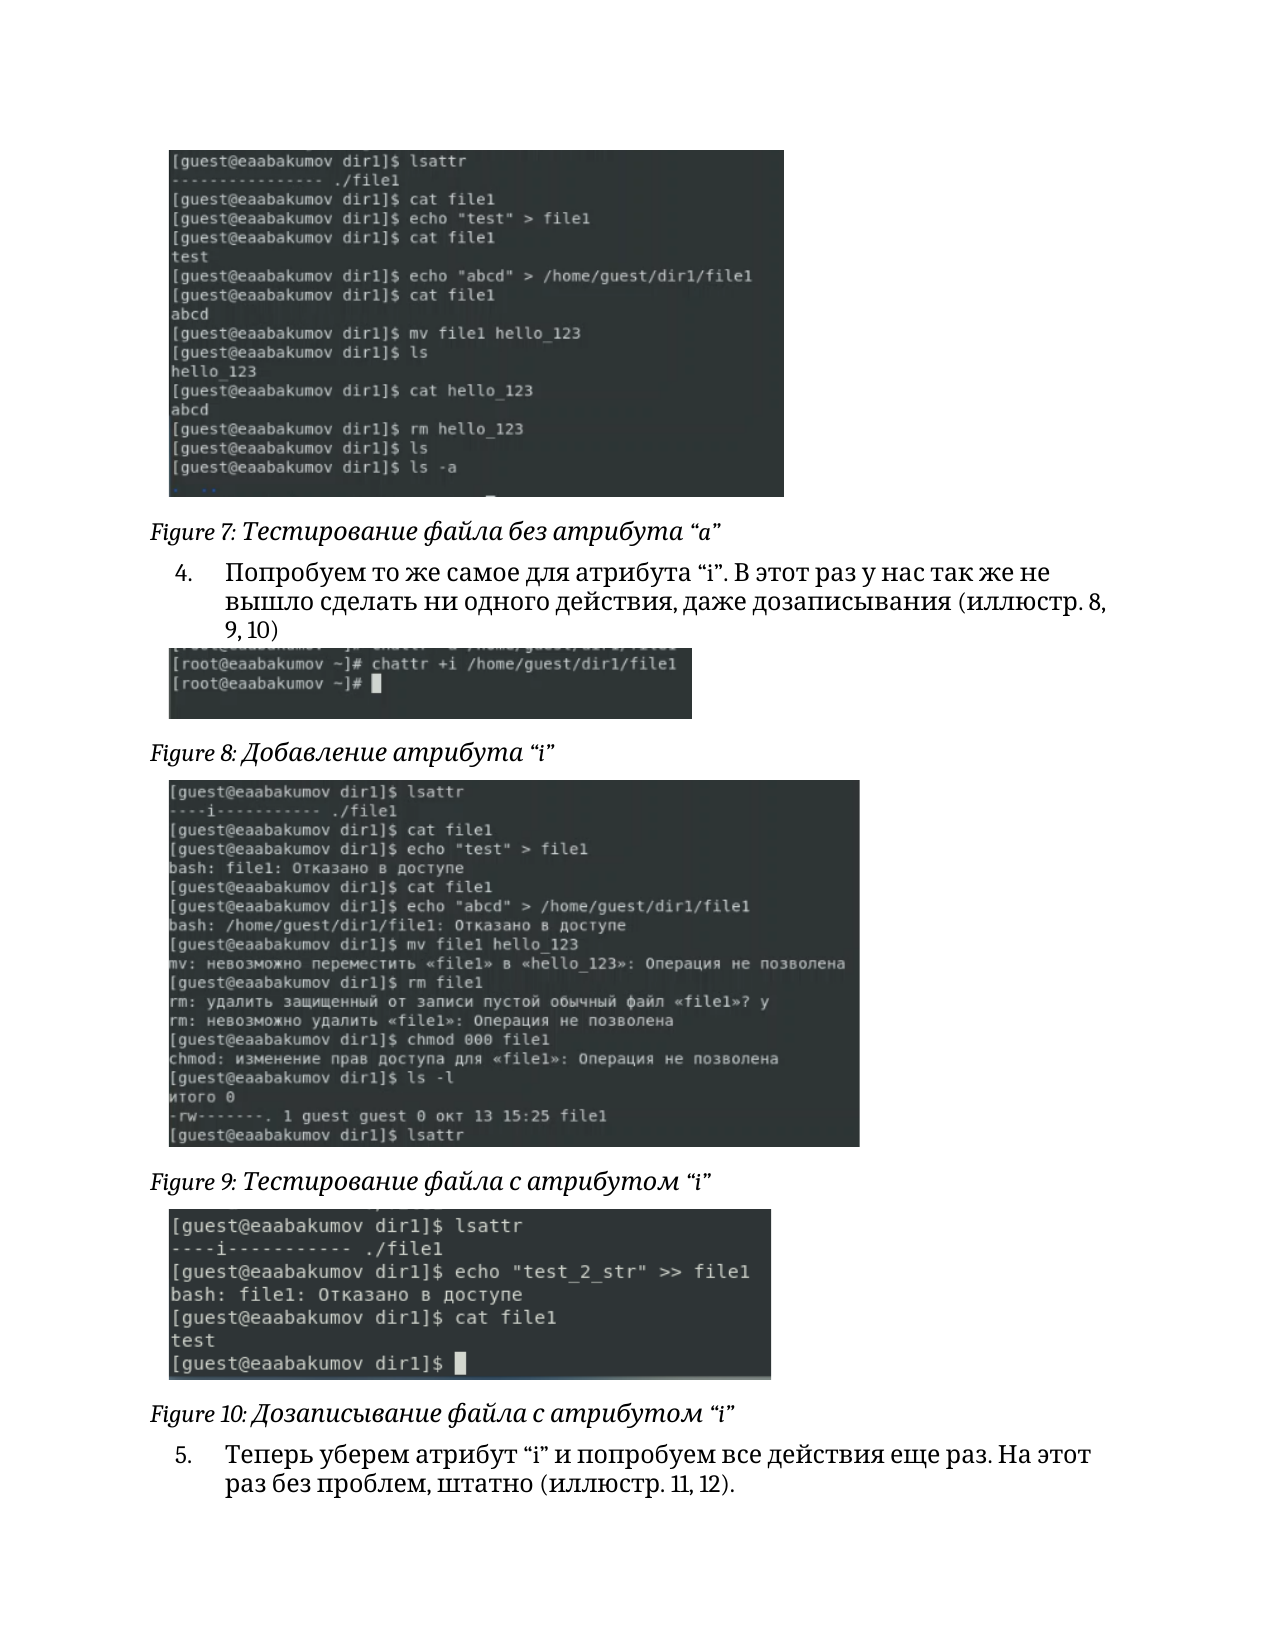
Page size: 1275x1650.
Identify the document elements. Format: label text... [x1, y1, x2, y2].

text Figure 8: Добавление атрибута “i” [150, 739, 1125, 768]
picture [168, 150, 784, 497]
picture [168, 1209, 772, 1380]
text Figure 7: Тестирование файла без атрибута “a” [150, 517, 1125, 546]
list Попробуем то же самое для атрибута “i”. В этот раз у нас так же не вышло сделать ни одного действия, даже дозаписывания (иллюстр. 8, 9, 10) [175, 559, 1125, 645]
picture [168, 780, 860, 1147]
list Теперь уберем атрибут “i” и попробуем все действия еще раз. На этот раз без проблем, штатно (иллюстр. 11, 12). [175, 1441, 1125, 1499]
text Figure 9: Тестирование файла с атрибутом “i” [150, 1168, 1125, 1197]
text Figure 10: Дозаписывание файла с атрибутом “i” [150, 1400, 1125, 1429]
picture [168, 648, 692, 719]
